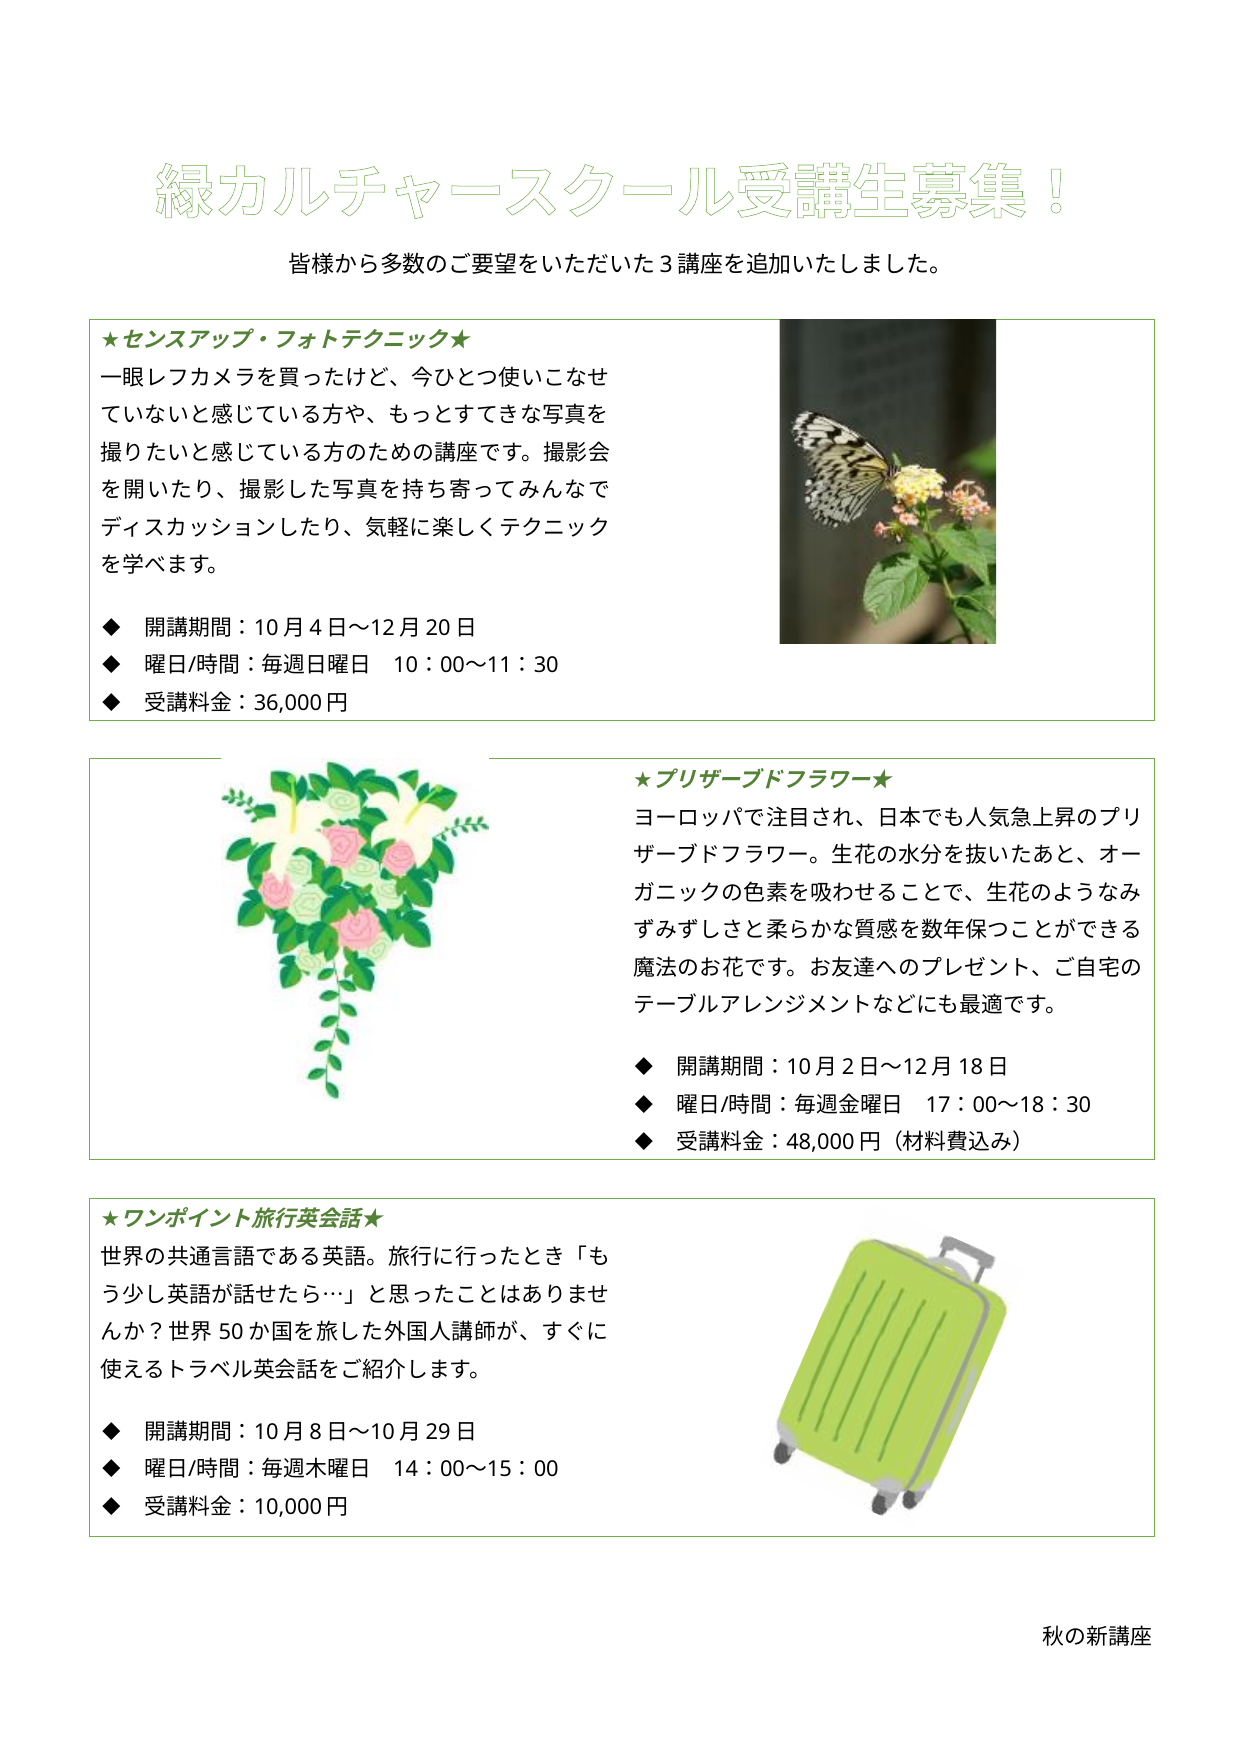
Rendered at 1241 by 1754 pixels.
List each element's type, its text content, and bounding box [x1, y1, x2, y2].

table_header ★センスアップ・フォトテクニック★ 一眼レフカメラを買ったけど、今ひとつ使いこなせていないと感じている方や、もっとすてきな写真を撮りたいと感じている方のための講座です。撮影会を開いたり、撮影した写真を持ち寄ってみんなでディスカッションしたり、気軽に楽しくテクニックを学べます。 開講期間：10月4日～12月20日 曜日/時間：毎週日曜日 10：00～11：30 受講料金：36,000円 [90, 320, 622, 719]
table_header ★ワンポイント旅行英会話★ 世界の共通言語である英語。旅行に行ったとき「もう少し英語が話せたら…」と思ったことはありませんか？世界50か国を旅した外国人講師が、すぐに使えるトラベル英会話をご紹介します。 開講期間：10月8日～10月29日 曜日/時間：毎週木曜日 14：00～15：00 受講料金：10,000円 [90, 1199, 622, 1536]
table_header [90, 759, 622, 1159]
picture [221, 758, 489, 1102]
text 皆様から多数のご要望をいただいた3講座を追加いたしました。 [89, 243, 1152, 281]
table_header [622, 320, 1154, 719]
table_header [622, 1199, 1154, 1536]
picture [759, 1203, 1026, 1529]
picture [779, 319, 997, 644]
table_header ★プリザーブドフラワー★ ヨーロッパで注目され、日本でも人気急上昇のプリザーブドフラワー。生花の水分を抜いたあと、オーガニックの色素を吸わせることで、生花のようなみずみずしさと柔らかな質感を数年保つことができる魔法のお花です。お友達へのプレゼント、ご自宅のテーブルアレンジメントなどにも最適です。 開講期間：10月2日～12月18日 曜日/時間：毎週金曜日 17：00～18：30 受講料金：48,000円（材料費込み） [622, 759, 1154, 1159]
text 緑カルチャースクール受講生募集！ [89, 131, 1152, 243]
